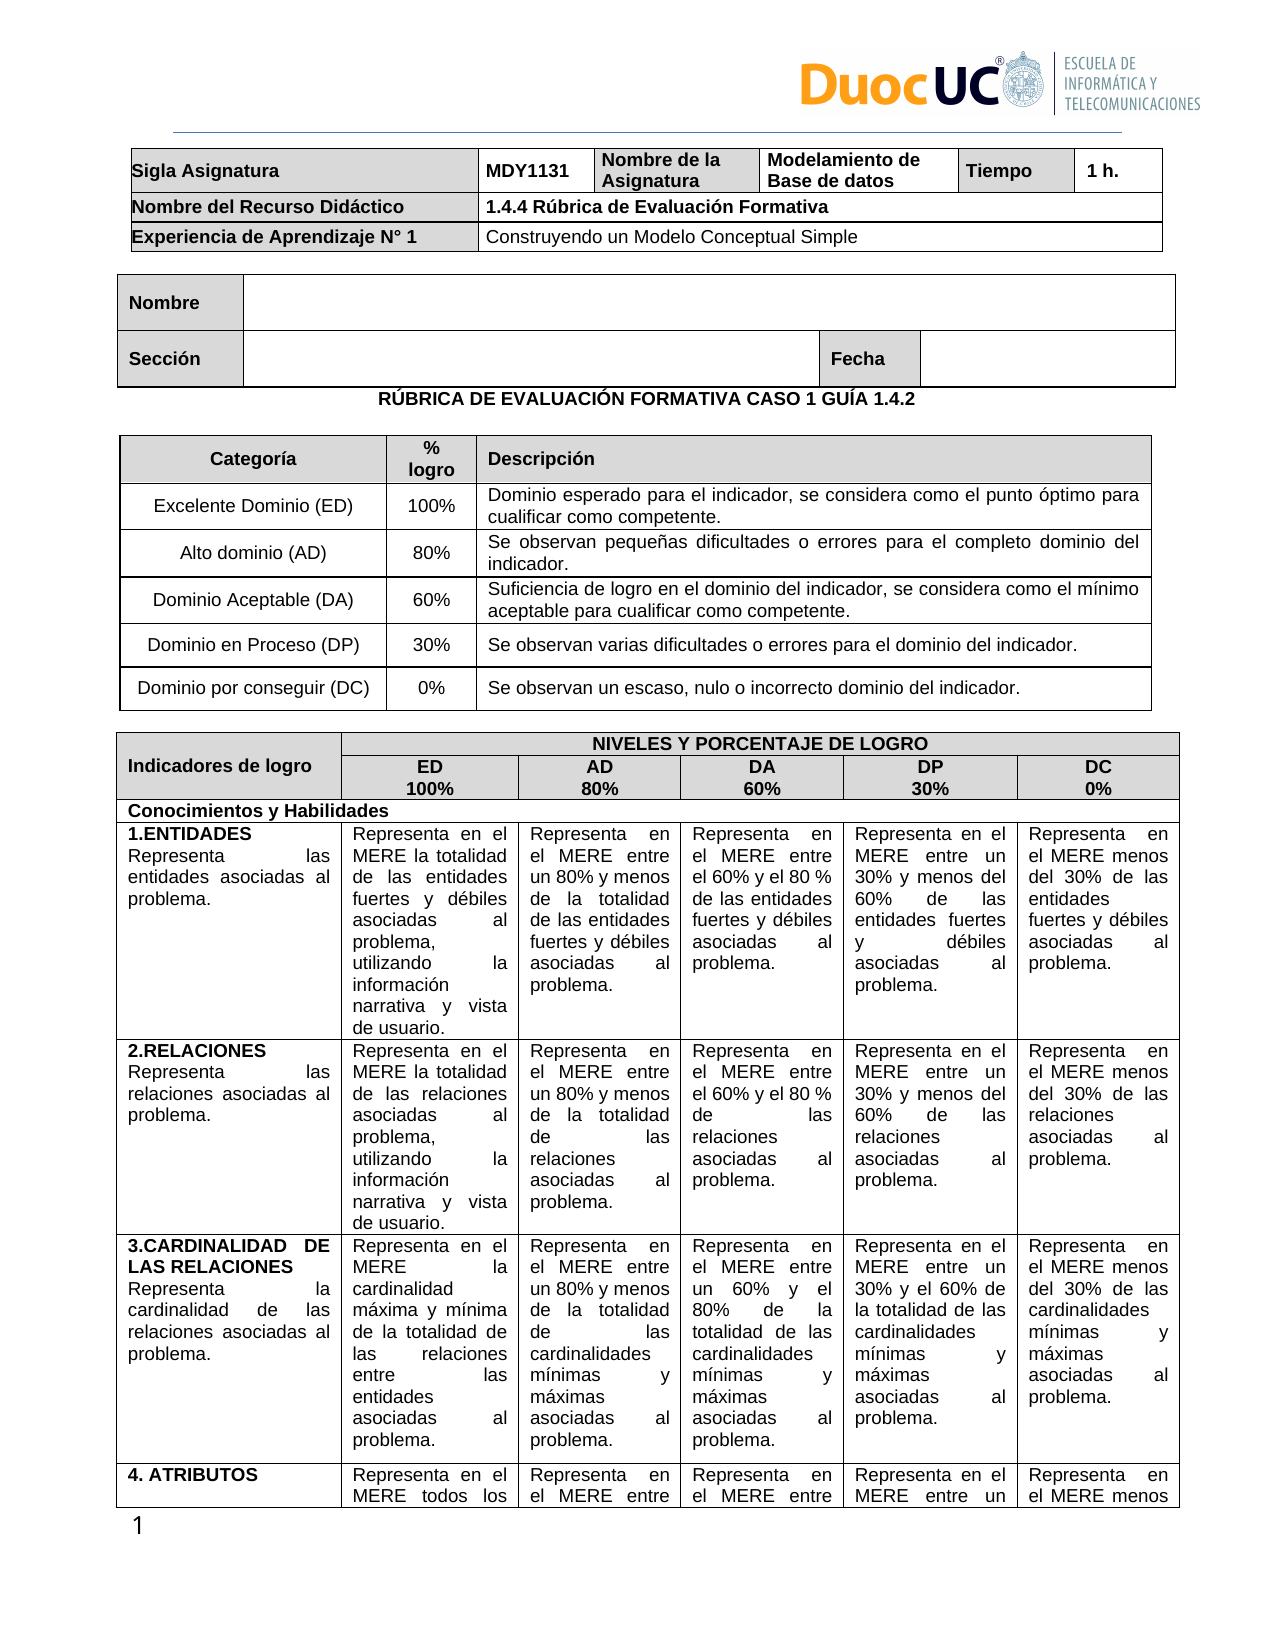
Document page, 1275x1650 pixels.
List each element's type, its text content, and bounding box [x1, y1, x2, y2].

picture [800, 50, 1201, 117]
table_cell Alto dominio (AD) [121, 530, 386, 576]
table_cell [519, 1464, 680, 1507]
table_cell 100% [387, 484, 476, 529]
table_cell Representa en el MERE entre un 80% y menos de la totalidad de las relaciones asociadas al problema. [519, 1040, 680, 1233]
table_header Categoría [121, 436, 386, 482]
table_header 1 h. [1075, 149, 1162, 192]
table_cell 60% [387, 578, 476, 623]
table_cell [681, 1464, 843, 1507]
table_cell Representa en el MERE la cardinalidad máxima y mínima de la totalidad de las relaciones entre las entidades asociadas al problema. [342, 1235, 518, 1463]
table_cell Representa en el MERE entre un 80% y menos de la totalidad de las entidades fuertes y débiles asociadas al problema. [519, 823, 680, 1038]
table_cell Construyendo un Modelo Conceptual Simple [479, 223, 1162, 251]
table_cell Dominio en Proceso (DP) [121, 624, 386, 666]
table_cell Se observan un escaso, nulo o incorrecto dominio del indicador. [477, 668, 1151, 709]
table_cell Conocimientos y Habilidades [117, 800, 1179, 822]
table_cell Representa en el MERE entre un 30% y menos del 60% de las relaciones asociadas al problema. [844, 1040, 1017, 1233]
table_cell AD 80% [519, 756, 680, 799]
table_cell Excelente Dominio (ED) [121, 484, 386, 529]
table_header [244, 275, 1175, 330]
table_cell Representa en el MERE menos del 30% de las entidades fuertes y débiles asociadas al problema. [1018, 823, 1179, 1038]
table_cell Se observan pequeñas dificultades o errores para el completo dominio del indicador. [477, 530, 1151, 576]
table_cell Representa en el MERE entre un 60% y el 80% de la totalidad de las cardinalidades mínimas y máximas asociadas al problema. [681, 1235, 843, 1463]
table_header Sigla Asignatura [132, 149, 478, 192]
table_cell Dominio Aceptable (DA) [121, 578, 386, 623]
table_cell Representa en el MERE entre un 30% y el 60% de la totalidad de las cardinalidades mínimas y máximas asociadas al problema. [844, 1235, 1017, 1463]
table_cell Representa en el MERE menos del 30% de las relaciones asociadas al problema. [1018, 1040, 1179, 1233]
table_cell Experiencia de Aprendizaje N° 1 [132, 223, 478, 251]
table_cell [244, 331, 819, 386]
table_cell Dominio por conseguir (DC) [121, 668, 386, 709]
table_cell 1.ENTIDADES Representa las entidades asociadas al problema. [117, 823, 341, 1038]
table_cell DA 60% [681, 756, 843, 799]
table_header Modelamiento de Base de datos [760, 149, 958, 192]
table_cell ED 100% [342, 756, 518, 799]
table_cell 1.4.4 Rúbrica de Evaluación Formativa [479, 193, 1162, 221]
table_cell 0% [387, 668, 476, 709]
table_cell Representa en el MERE entre un 80% y menos de la totalidad de las cardinalidades mínimas y máximas asociadas al problema. [519, 1235, 680, 1463]
table_cell Representa en el MERE entre el 60% y el 80 % de las entidades fuertes y débiles asociadas al problema. [681, 823, 843, 1038]
table_cell Dominio esperado para el indicador, se considera como el punto óptimo para cualificar como competente. [477, 484, 1151, 529]
table_cell Fecha [820, 331, 920, 386]
table_cell Se observan varias dificultades o errores para el dominio del indicador. [477, 624, 1151, 666]
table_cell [117, 1464, 341, 1507]
table_cell 30% [387, 624, 476, 666]
table_cell Representa en el MERE la totalidad de las entidades fuertes y débiles asociadas al problema, utilizando la información narrativa y vista de usuario. [342, 823, 518, 1038]
table_cell Representa en el MERE entre el 60% y el 80 % de las relaciones asociadas al problema. [681, 1040, 843, 1233]
table_cell DP 30% [844, 756, 1017, 799]
table_header Nombre [118, 275, 243, 330]
table_cell 80% [387, 530, 476, 576]
table_cell Representa en el MERE la totalidad de las relaciones asociadas al problema, utilizando la información narrativa y vista de usuario. [342, 1040, 518, 1233]
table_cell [844, 1464, 1017, 1507]
table_cell Nombre del Recurso Didáctico [132, 193, 478, 221]
table_cell Sección [118, 331, 243, 386]
table_header % logro [387, 436, 476, 482]
table_header Tiempo [959, 149, 1074, 192]
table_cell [342, 1464, 518, 1507]
table_cell [921, 331, 1175, 386]
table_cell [1018, 1464, 1179, 1507]
table_cell Representa en el MERE entre un 30% y menos del 60% de las entidades fuertes y débiles asociadas al problema. [844, 823, 1017, 1038]
table_header Indicadores de logro [117, 733, 341, 799]
table_header NIVELES Y PORCENTAJE DE LOGRO [342, 733, 1179, 755]
table_cell 2.RELACIONES Representa las relaciones asociadas al problema. [117, 1040, 341, 1233]
table_cell Representa en el MERE menos del 30% de las cardinalidades mínimas y máximas asociadas al problema. [1018, 1235, 1179, 1463]
table_cell 3.CARDINALIDAD DE LAS RELACIONES Representa la cardinalidad de las relaciones asociadas al problema. [117, 1235, 341, 1463]
table_header MDY1131 [479, 149, 594, 192]
table_cell Suficiencia de logro en el dominio del indicador, se considera como el mínimo aceptable para cualificar como competente. [477, 578, 1151, 623]
table_cell DC 0% [1018, 756, 1179, 799]
text RÚBRICA DE EVALUACIÓN FORMATIVA CASO 1 GUÍA 1.4.2 [131, 388, 1162, 409]
table_header Descripción [477, 436, 1151, 482]
table_header Nombre de la Asignatura [595, 149, 759, 192]
